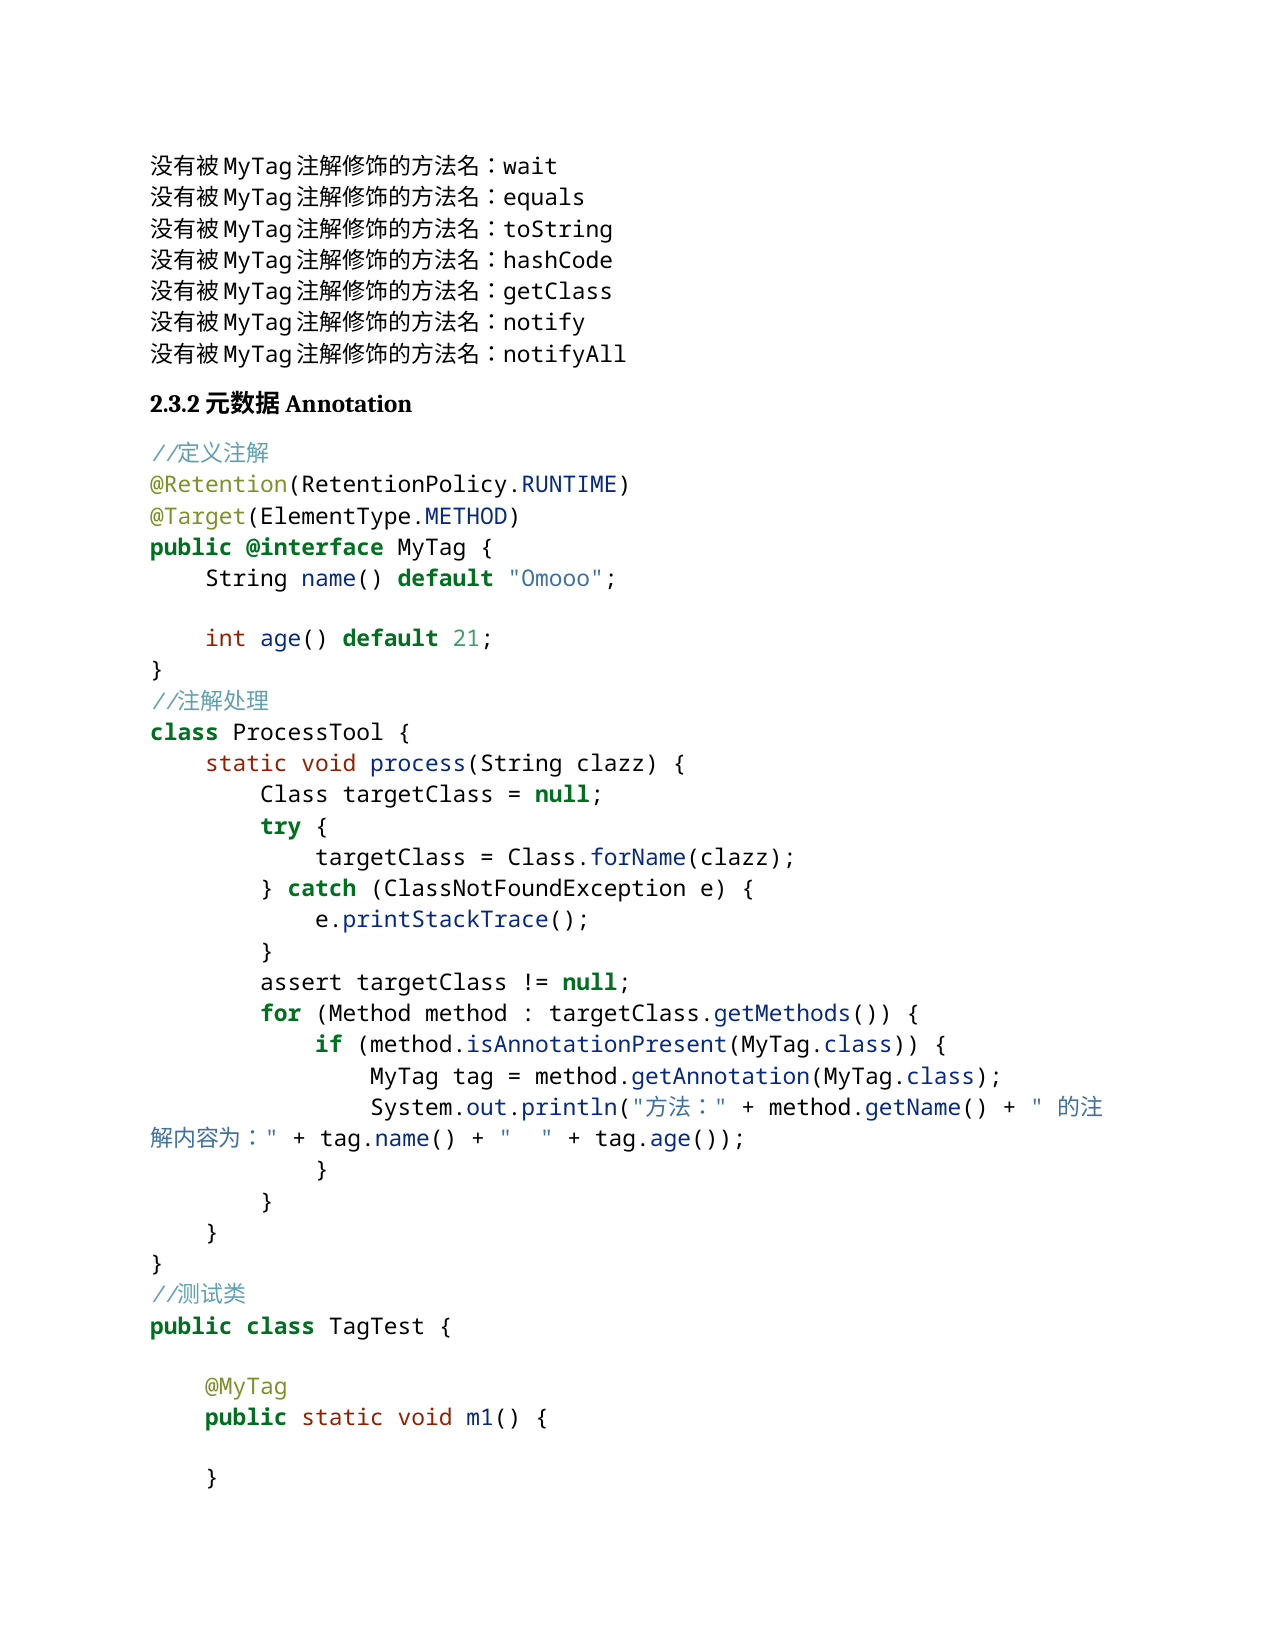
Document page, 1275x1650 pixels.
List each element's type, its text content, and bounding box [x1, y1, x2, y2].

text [150, 150, 1125, 369]
text 2.3.2 元数据Annotation [150, 389, 1125, 418]
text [150, 437, 1125, 1492]
